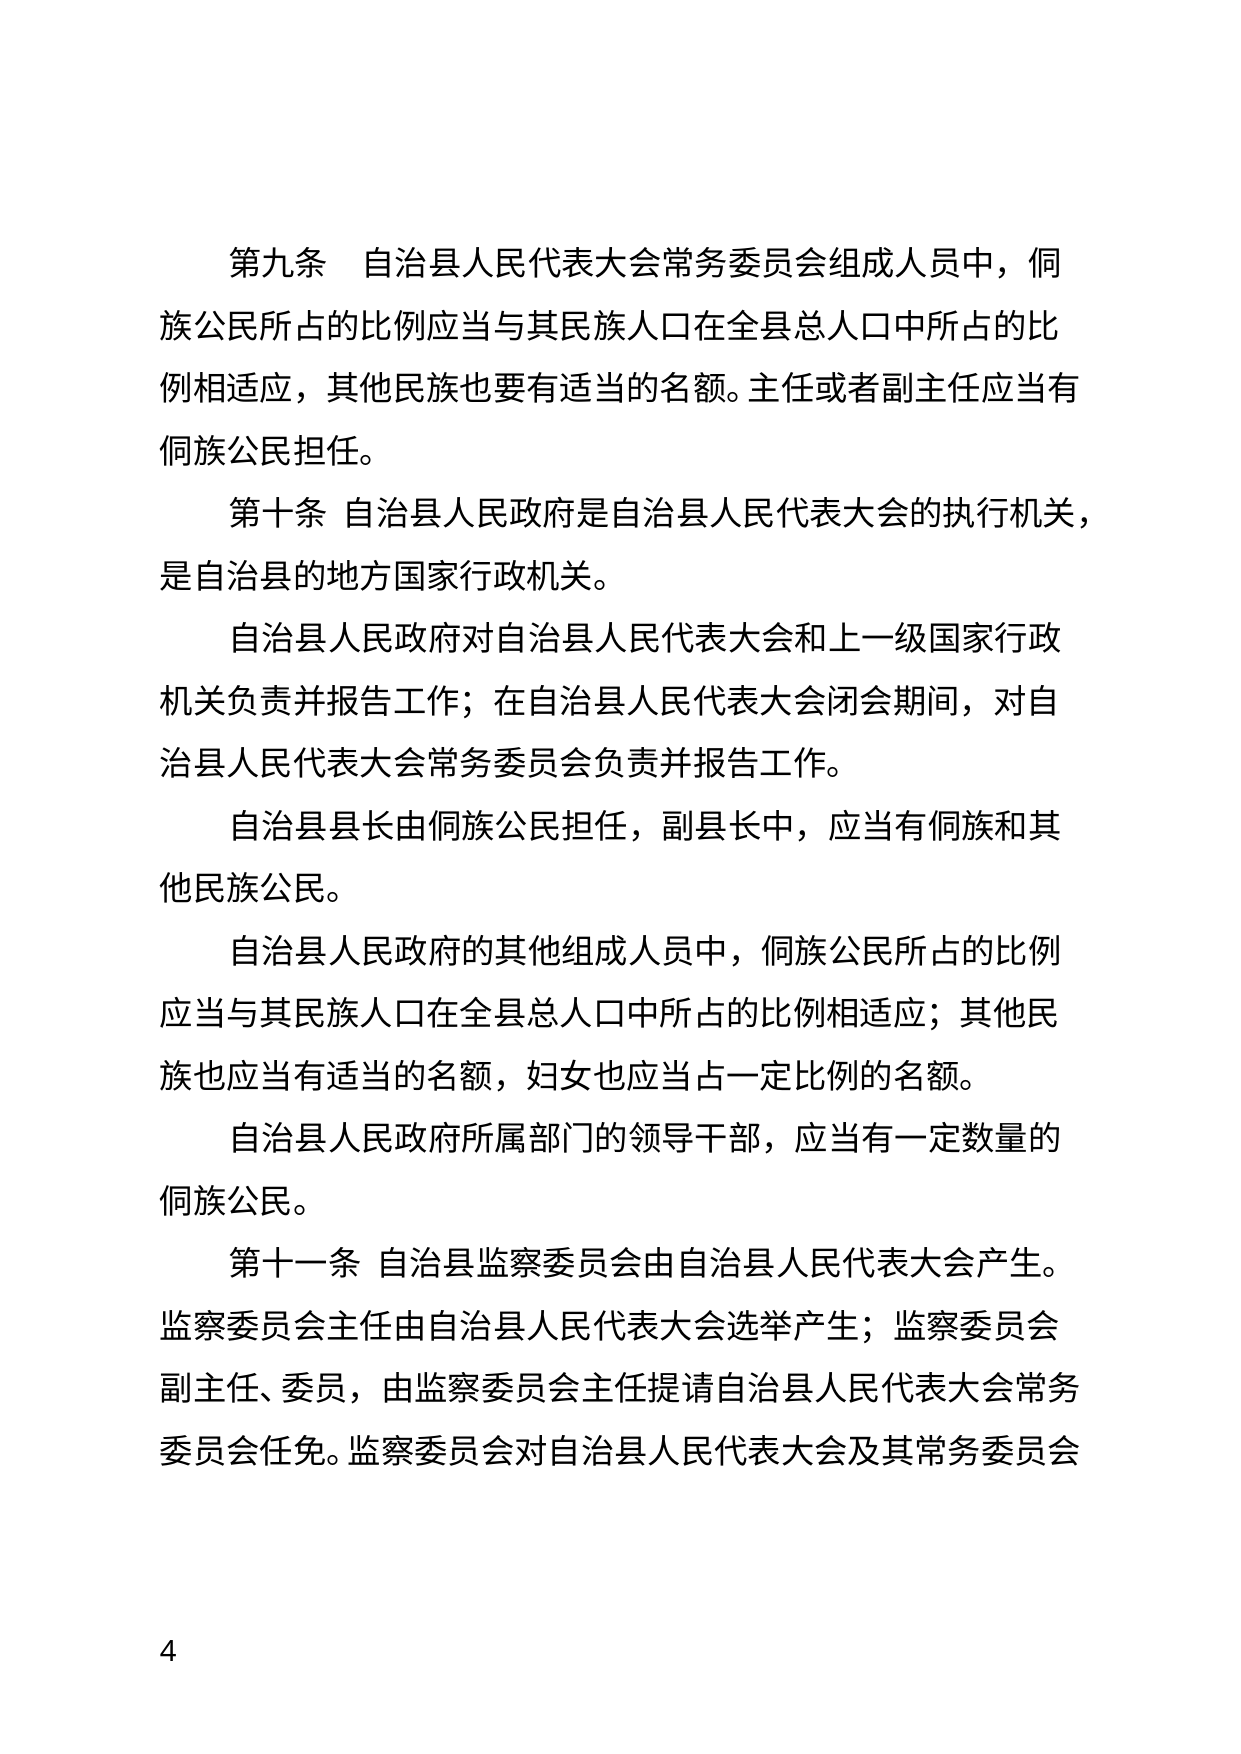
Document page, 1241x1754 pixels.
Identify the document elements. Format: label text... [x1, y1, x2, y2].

text 第十条 自治县人民政府是自治县人民代表大会的执行机关，是自治县的地方国家行政机关。 [159, 476, 1081, 601]
text 自治县人民政府对自治县人民代表大会和上一级国家行政机关负责并报告工作；在自治县人民代表大会闭会期间，对自治县人民代表大会常务委员会负责并报告工作。 [159, 601, 1081, 788]
text 自治县县长由侗族公民担任，副县长中，应当有侗族和其他民族公民。 [159, 788, 1081, 913]
text 自治县人民政府所属部门的领导干部，应当有一定数量的侗族公民。 [159, 1101, 1081, 1226]
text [159, 1226, 1081, 1476]
text 自治县人民政府的其他组成人员中，侗族公民所占的比例应当与其民族人口在全县总人口中所占的比例相适应；其他民族也应当有适当的名额，妇女也应当占一定比例的名额。 [159, 913, 1081, 1101]
text 第九条 自治县人民代表大会常务委员会组成人员中，侗族公民所占的比例应当与其民族人口在全县总人口中所占的比例相适应，其他民族也要有适当的名额。主任或者副主任应当有侗族公民担任。 [159, 226, 1081, 476]
